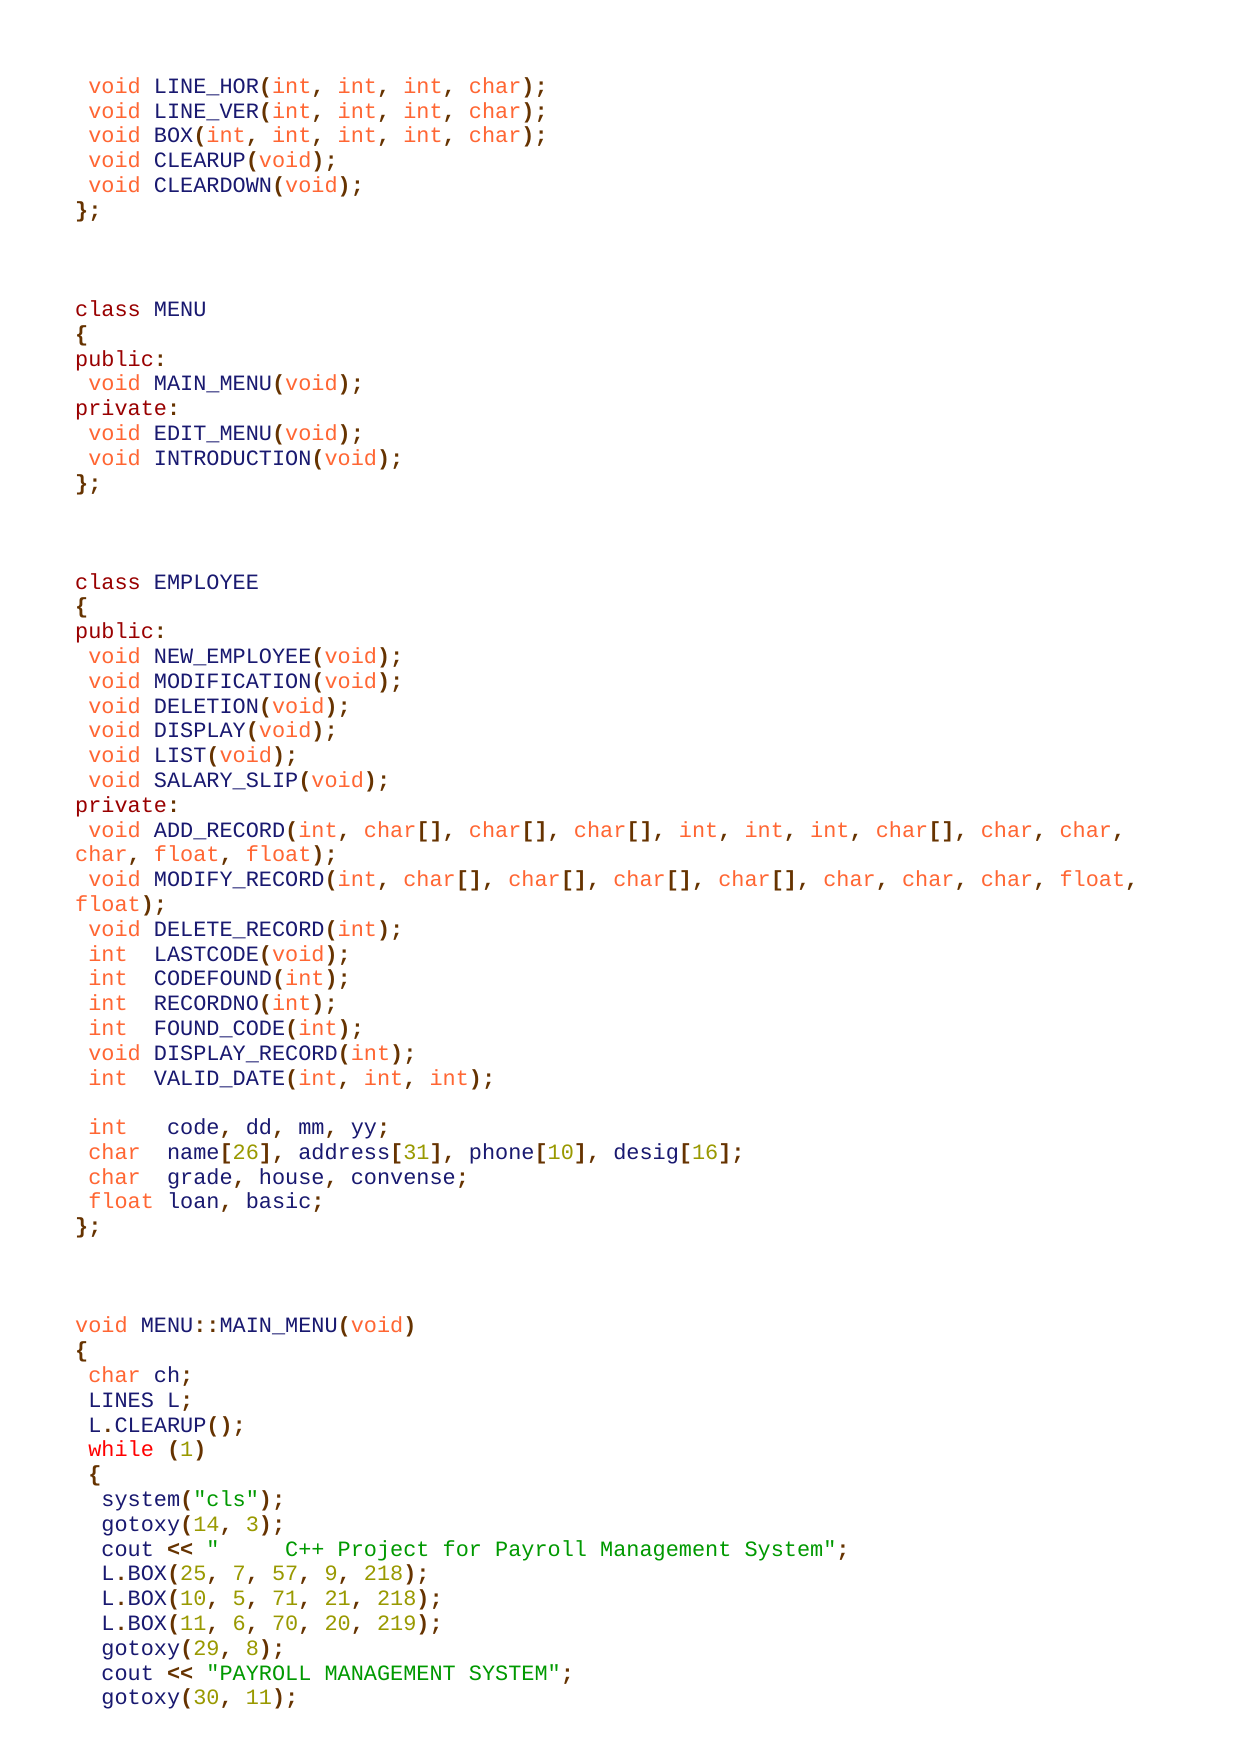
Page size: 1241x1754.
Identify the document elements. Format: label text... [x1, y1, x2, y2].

text void MAIN_MENU(void); [75, 372, 1165, 397]
text public: [75, 620, 1165, 645]
text void DELETE_RECORD(int); [75, 918, 1165, 943]
text class MENU [75, 298, 1165, 323]
text void LIST(void); [75, 744, 1165, 769]
text { [75, 1463, 1165, 1488]
text void LINE_VER(int, int, int, char); [75, 100, 1165, 124]
text void DISPLAY_RECORD(int); [75, 1042, 1165, 1067]
text private: [75, 794, 1165, 819]
text L.BOX(11, 6, 70, 20, 219); [75, 1612, 1165, 1637]
text void CLEARDOWN(void); [75, 174, 1165, 199]
text float loan, basic; [75, 1191, 1165, 1215]
text int CODEFOUND(int); [75, 967, 1165, 992]
text while (1) [75, 1438, 1165, 1463]
text void INTRODUCTION(void); [75, 447, 1165, 472]
text void SALARY_SLIP(void); [75, 769, 1165, 794]
text }; [75, 199, 1165, 224]
text void MODIFICATION(void); [75, 670, 1165, 695]
text char ch; [75, 1364, 1165, 1389]
text int code, dd, mm, yy; [75, 1116, 1165, 1141]
text }; [75, 472, 1165, 496]
text gotoxy(14, 3); [75, 1513, 1165, 1538]
text void EDIT_MENU(void); [75, 422, 1165, 447]
text void DELETION(void); [75, 695, 1165, 719]
text void CLEARUP(void); [75, 149, 1165, 174]
text private: [75, 397, 1165, 422]
text void ADD_RECORD(int, char[], char[], char[], int, int, int, char[], char, char, char, float, float); [75, 819, 1165, 868]
text void BOX(int, int, int, int, char); [75, 124, 1165, 149]
text char grade, house, convense; [75, 1166, 1165, 1191]
text int VALID_DATE(int, int, int); [75, 1067, 1165, 1091]
text void MODIFY_RECORD(int, char[], char[], char[], char[], char, char, char, float, float); [75, 868, 1165, 918]
text void MENU::MAIN_MENU(void) [75, 1314, 1165, 1339]
text }; [75, 1215, 1165, 1240]
text { [75, 1339, 1165, 1364]
text L.CLEARUP(); [75, 1414, 1165, 1438]
text cout << " C++ Project for Payroll Management System"; [75, 1538, 1165, 1562]
text void NEW_EMPLOYEE(void); [75, 645, 1165, 670]
text int RECORDNO(int); [75, 992, 1165, 1017]
text cout << "PAYROLL MANAGEMENT SYSTEM"; [75, 1662, 1165, 1686]
text char name[26], address[31], phone[10], desig[16]; [75, 1141, 1165, 1166]
text int FOUND_CODE(int); [75, 1017, 1165, 1042]
text gotoxy(29, 8); [75, 1637, 1165, 1662]
text void LINE_HOR(int, int, int, char); [75, 75, 1165, 100]
text system("cls"); [75, 1488, 1165, 1513]
text void DISPLAY(void); [75, 719, 1165, 744]
text gotoxy(30, 11); [75, 1686, 1165, 1711]
text public: [75, 348, 1165, 372]
text { [75, 596, 1165, 620]
text L.BOX(25, 7, 57, 9, 218); [75, 1562, 1165, 1587]
text LINES L; [75, 1389, 1165, 1414]
text L.BOX(10, 5, 71, 21, 218); [75, 1587, 1165, 1612]
text { [75, 323, 1165, 348]
text int LASTCODE(void); [75, 943, 1165, 967]
text class EMPLOYEE [75, 571, 1165, 596]
